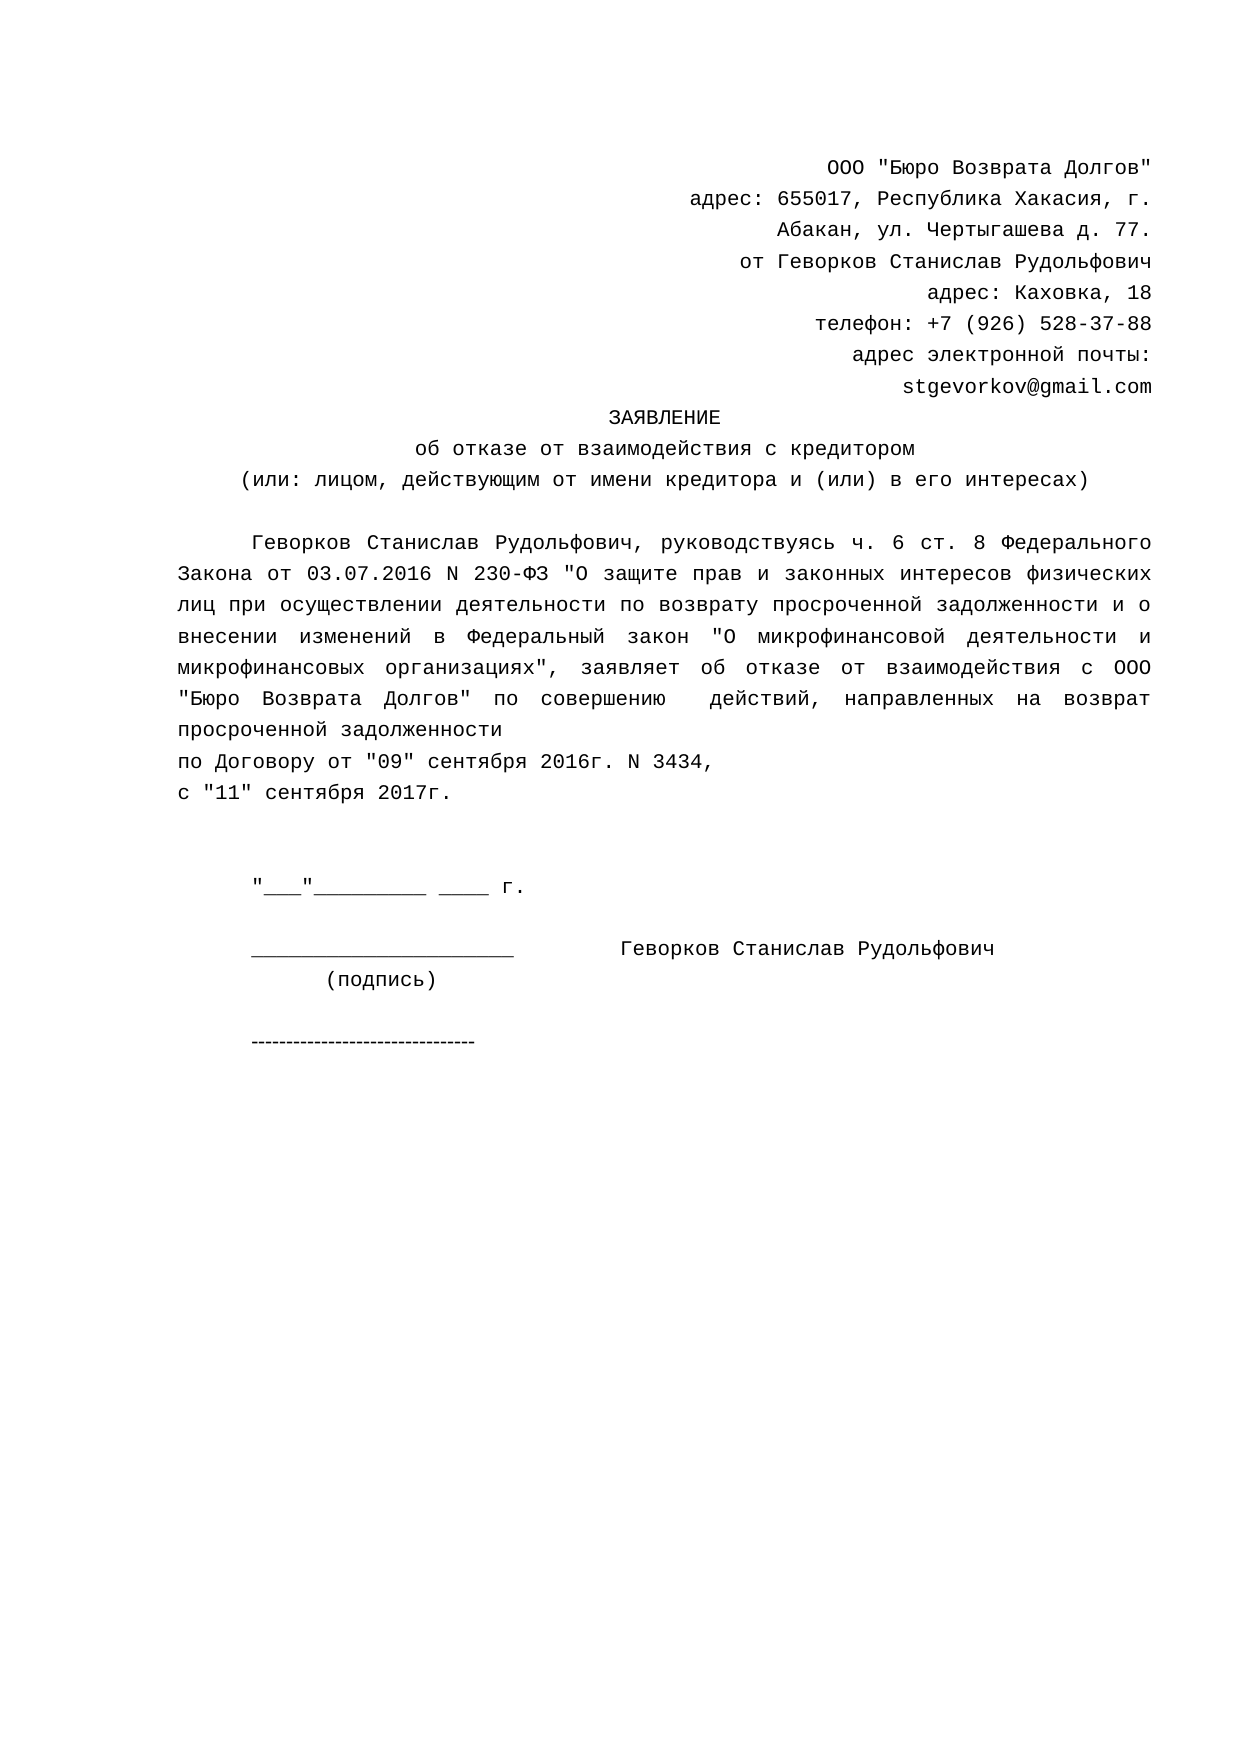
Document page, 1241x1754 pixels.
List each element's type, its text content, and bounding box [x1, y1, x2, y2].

text адрес: 655017, Республика Хакасия, г. Абакан, ул. Чертыгашева д. 77. [546, 181, 1152, 243]
text с "11" сентября 2017г. [177, 774, 1152, 806]
text от Геворков Станислав Рудольфович [546, 243, 1152, 274]
text "___"_________ ____ г. [177, 868, 1152, 899]
text по Договору от "09" сентября 2016 г. N 3434, [177, 743, 1152, 774]
text _____________________ Геворков Станислав Рудольфович [177, 931, 1152, 962]
text ЗАЯВЛЕНИЕ [177, 399, 1152, 431]
text (подпись) [251, 962, 1152, 993]
text stgevorkov@gmail.com [546, 368, 1152, 399]
text -------------------------------- [251, 1024, 1152, 1056]
text телефон: +7 (926) 528-37-88 [546, 306, 1152, 337]
text адрес: Каховка, 18 [546, 274, 1152, 306]
text ООО "Бюро Возврата Долгов" [546, 149, 1152, 181]
text адрес электронной почты: [546, 337, 1152, 368]
text (или: лицом, действующим от имени кредитора и (или) в его интересах) [177, 462, 1152, 493]
text об отказе от взаимодействия с кредитором [177, 431, 1152, 462]
text Геворков Станислав Рудольфович, руководствуясь ч. 6 ст. 8 Федерального Закона от 03.07.2016 N 230-ФЗ "О защите прав и законных интересов физических лиц при осуществлении деятельности по возврату просроченной задолженности и о внесении изменений в Федеральный закон "О микрофинансовой деятельности и микрофинансовых организациях", заявляет об отказе от взаимодействия с ООО "Бюро Возврата Долгов" по совершению действий, направленных на возврат просроченной задолженности [177, 524, 1152, 743]
